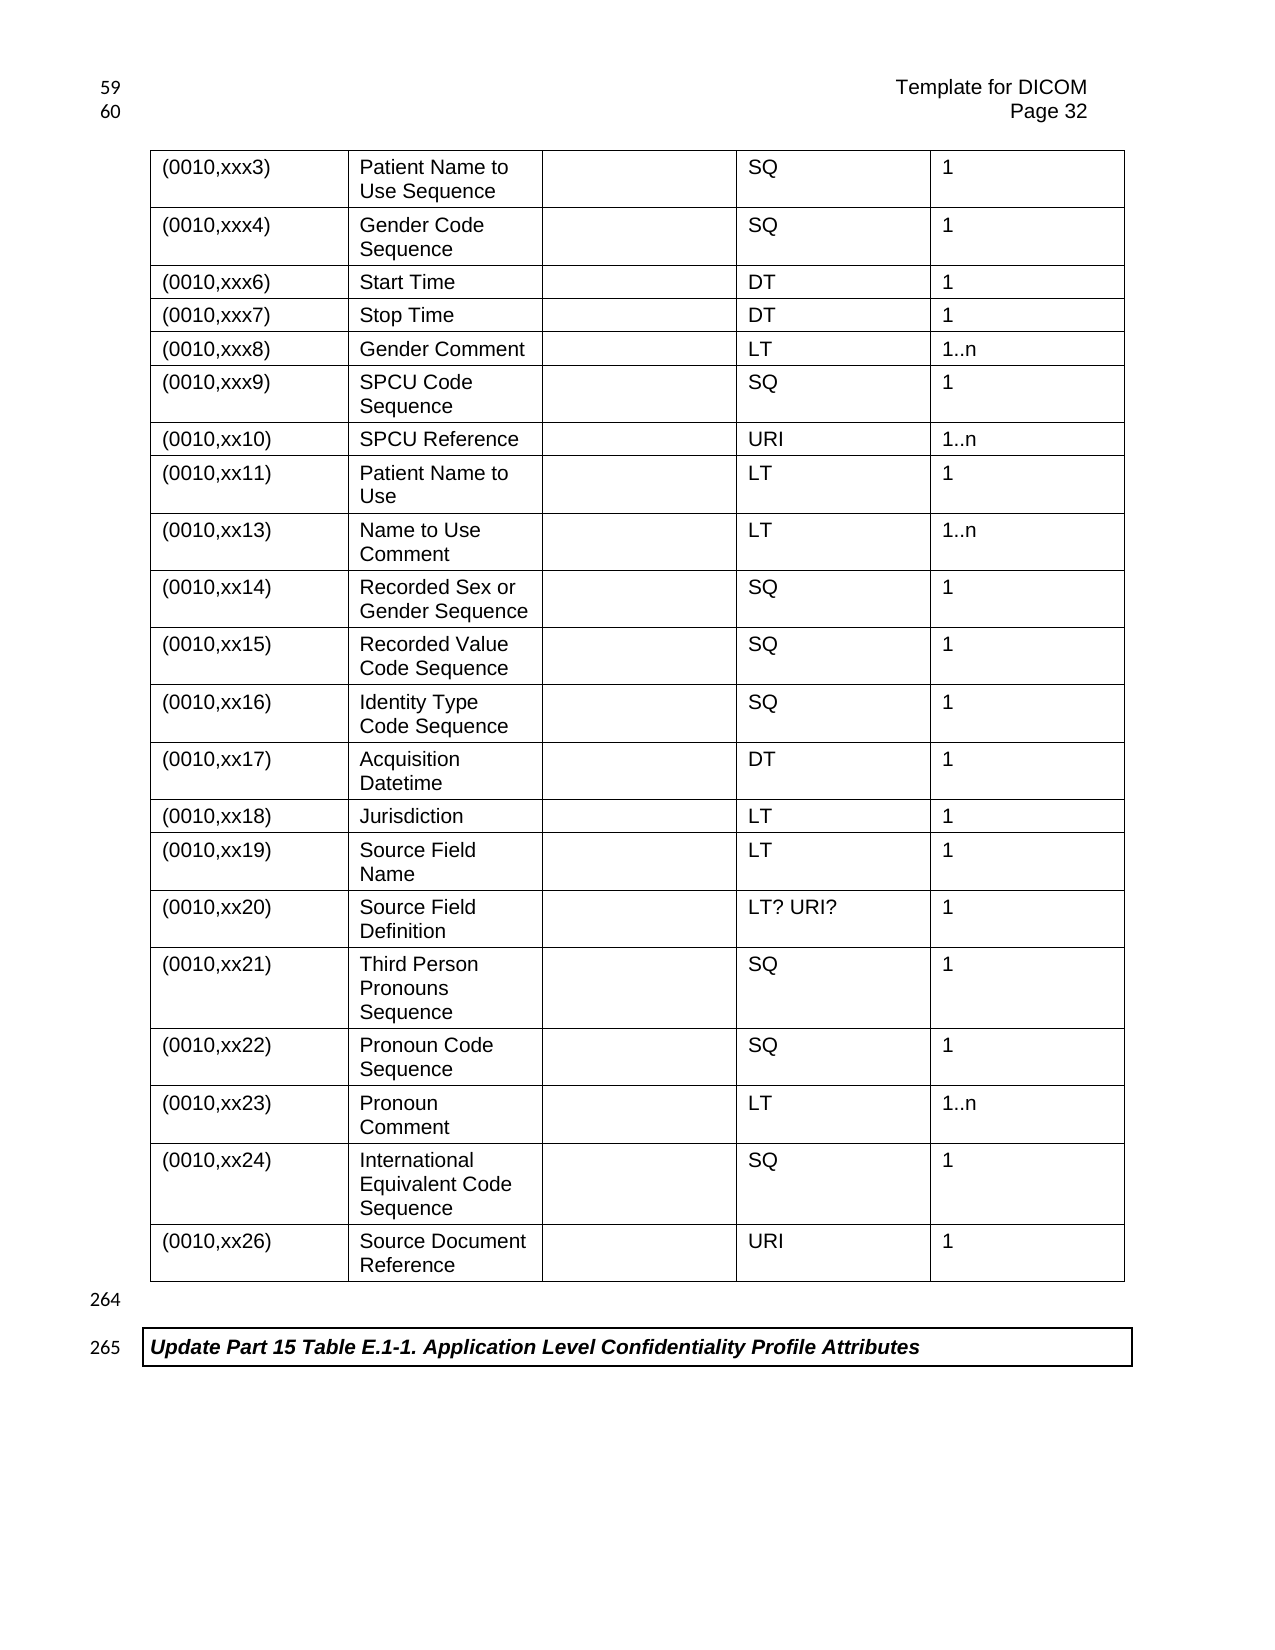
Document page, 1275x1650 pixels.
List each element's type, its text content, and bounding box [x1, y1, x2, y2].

table_cell (0010,xx14) [151, 571, 348, 627]
table_cell [543, 571, 736, 627]
table_cell SQ [737, 1144, 930, 1224]
table_cell Recorded Sex or Gender Sequence [349, 571, 542, 627]
table_cell (0010,xx22) [151, 1029, 348, 1085]
table_cell SQ [737, 151, 930, 207]
table_cell [543, 423, 736, 455]
table_cell Pronoun Code Sequence [349, 1029, 542, 1085]
table_cell [543, 685, 736, 742]
table_cell 1 [931, 800, 1124, 832]
table_cell Source Field Name [349, 833, 542, 889]
table_cell (0010,xx10) [151, 423, 348, 455]
table_cell Name to Use Comment [349, 514, 542, 570]
table_cell (0010,xx19) [151, 833, 348, 889]
table_cell [543, 800, 736, 832]
table_cell [543, 266, 736, 298]
table_cell (0010,xxx7) [151, 299, 348, 331]
table_cell [543, 151, 736, 207]
table_cell LT [737, 833, 930, 889]
table_cell 1..n [931, 423, 1124, 455]
table_cell (0010,xx24) [151, 1144, 348, 1224]
table_cell LT [737, 800, 930, 832]
text Update Part 15 Table E.1-1. Application Level Confidentiality Profile Attributes [144, 1329, 1131, 1365]
table_cell Stop Time [349, 299, 542, 331]
table_cell Start Time [349, 266, 542, 298]
table_cell 1 [931, 743, 1124, 799]
table_cell (0010,xx13) [151, 514, 348, 570]
table_cell (0010,xxx8) [151, 332, 348, 364]
table_cell URI [737, 423, 930, 455]
table_cell International Equivalent Code Sequence [349, 1144, 542, 1224]
table_cell DT [737, 299, 930, 331]
table_cell SQ [737, 366, 930, 422]
table_cell 1 [931, 208, 1124, 264]
table_cell (0010,xx17) [151, 743, 348, 799]
table_cell URI [737, 1225, 930, 1281]
table_cell [543, 514, 736, 570]
table_cell SQ [737, 628, 930, 684]
table_cell SQ [737, 685, 930, 742]
table_cell Patient Name to Use [349, 456, 542, 512]
table_cell 1 [931, 628, 1124, 684]
table_cell LT [737, 332, 930, 364]
table_cell (0010,xxx9) [151, 366, 348, 422]
table_cell SPCU Code Sequence [349, 366, 542, 422]
table_cell [543, 833, 736, 889]
table_cell 1 [931, 571, 1124, 627]
table_cell 1 [931, 1144, 1124, 1224]
table_cell (0010,xxx6) [151, 266, 348, 298]
table_cell 1 [931, 299, 1124, 331]
table_cell 1 [931, 456, 1124, 512]
table_cell (0010,xx26) [151, 1225, 348, 1281]
table_cell Acquisition Datetime [349, 743, 542, 799]
table_cell [543, 332, 736, 364]
table_cell 1..n [931, 332, 1124, 364]
table_cell 1 [931, 266, 1124, 298]
table_cell Source Document Reference [349, 1225, 542, 1281]
table_cell Third Person Pronouns Sequence [349, 948, 542, 1028]
table_cell (0010,xxx3) [151, 151, 348, 207]
table_cell SQ [737, 1029, 930, 1085]
table_cell 1 [931, 1029, 1124, 1085]
table_cell (0010,xx11) [151, 456, 348, 512]
table_cell 1 [931, 1225, 1124, 1281]
table_cell Pronoun Comment [349, 1086, 542, 1143]
table_cell 1 [931, 151, 1124, 207]
table_cell [543, 1029, 736, 1085]
table_cell 1..n [931, 514, 1124, 570]
table_cell [543, 299, 736, 331]
table_cell Source Field Definition [349, 891, 542, 947]
table_cell (0010,xx20) [151, 891, 348, 947]
table_cell SQ [737, 208, 930, 264]
table_cell SQ [737, 571, 930, 627]
table_cell [543, 628, 736, 684]
table_cell Gender Comment [349, 332, 542, 364]
table_cell DT [737, 266, 930, 298]
table_cell 1..n [931, 1086, 1124, 1143]
table_cell [543, 208, 736, 264]
table_cell 1 [931, 366, 1124, 422]
table_cell [543, 366, 736, 422]
table_cell 1 [931, 891, 1124, 947]
table_cell Recorded Value Code Sequence [349, 628, 542, 684]
table_cell SQ [737, 948, 930, 1028]
table_cell Jurisdiction [349, 800, 542, 832]
table_cell [543, 743, 736, 799]
table_cell LT [737, 514, 930, 570]
table_cell SPCU Reference [349, 423, 542, 455]
table_cell Gender Code Sequence [349, 208, 542, 264]
table_cell (0010,xx18) [151, 800, 348, 832]
table_cell LT [737, 456, 930, 512]
table_cell (0010,xx21) [151, 948, 348, 1028]
table_cell 1 [931, 685, 1124, 742]
table_cell [543, 891, 736, 947]
table_cell (0010,xx16) [151, 685, 348, 742]
table_cell [543, 1144, 736, 1224]
table_cell (0010,xx15) [151, 628, 348, 684]
table_cell Patient Name to Use Sequence [349, 151, 542, 207]
table_cell [543, 1225, 736, 1281]
table_cell [543, 1086, 736, 1143]
table_cell DT [737, 743, 930, 799]
table_cell [543, 948, 736, 1028]
table_cell 1 [931, 833, 1124, 889]
table_cell (0010,xx23) [151, 1086, 348, 1143]
table_cell Identity Type Code Sequence [349, 685, 542, 742]
table_cell (0010,xxx4) [151, 208, 348, 264]
table_cell LT? URI? [737, 891, 930, 947]
table_cell LT [737, 1086, 930, 1143]
table_cell [543, 456, 736, 512]
table_cell 1 [931, 948, 1124, 1028]
